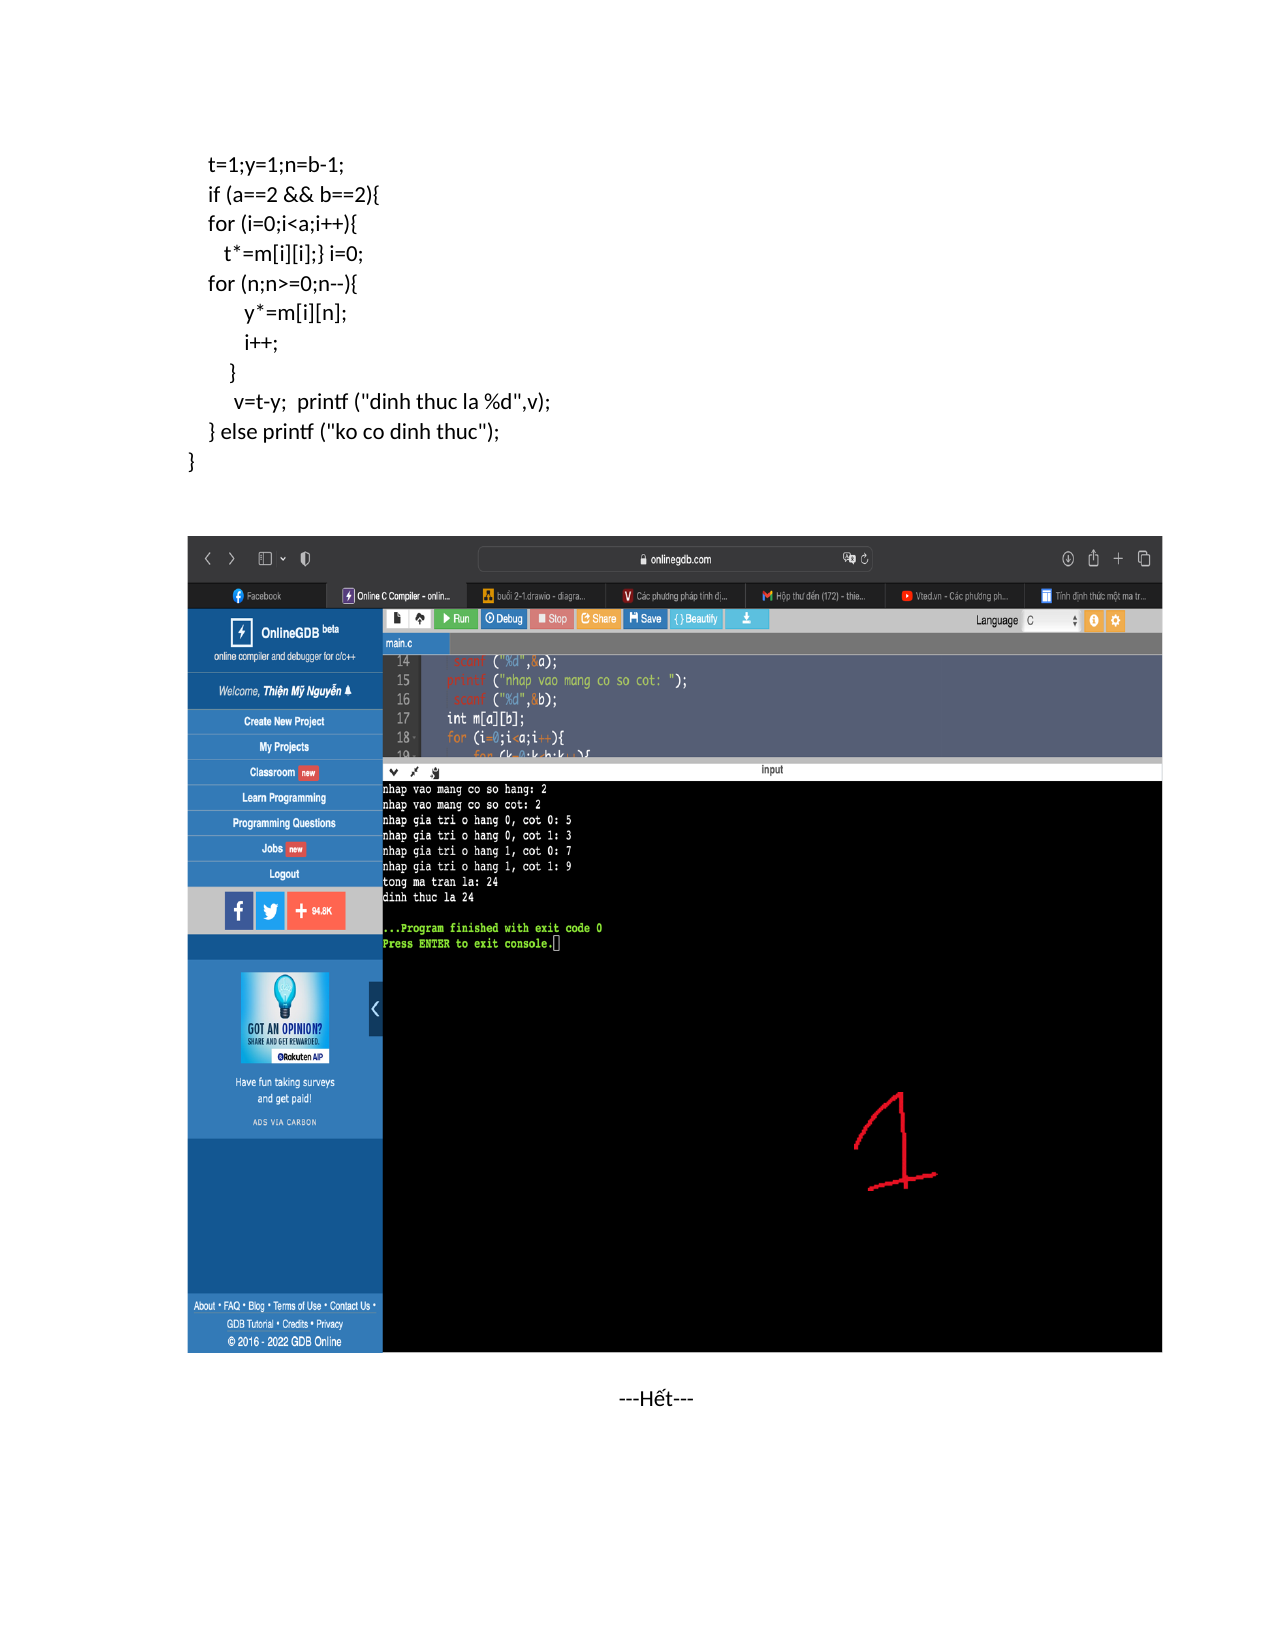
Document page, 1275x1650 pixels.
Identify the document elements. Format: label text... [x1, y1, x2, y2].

list i++; [187, 328, 1125, 356]
list y*=m[i][n]; [187, 298, 1125, 326]
list for (n;n>=0;n--){ [187, 269, 1125, 297]
list for (i=0;i<a;i++){ [187, 209, 1125, 237]
list t*=m[i][i];} i=0; [187, 239, 1125, 267]
list } else printf ("ko co dinh thuc"); [187, 417, 1125, 445]
list ---Hết--- [187, 1384, 1125, 1412]
picture [187, 536, 1163, 1353]
list } [187, 358, 1125, 386]
list if (a==2 && b==2){ [187, 180, 1125, 208]
list } [187, 447, 1125, 475]
list v=t-y; printf ("dinh thuc la %d",v); [187, 387, 1125, 416]
list t=1;y=1;n=b-1; [187, 150, 1125, 178]
